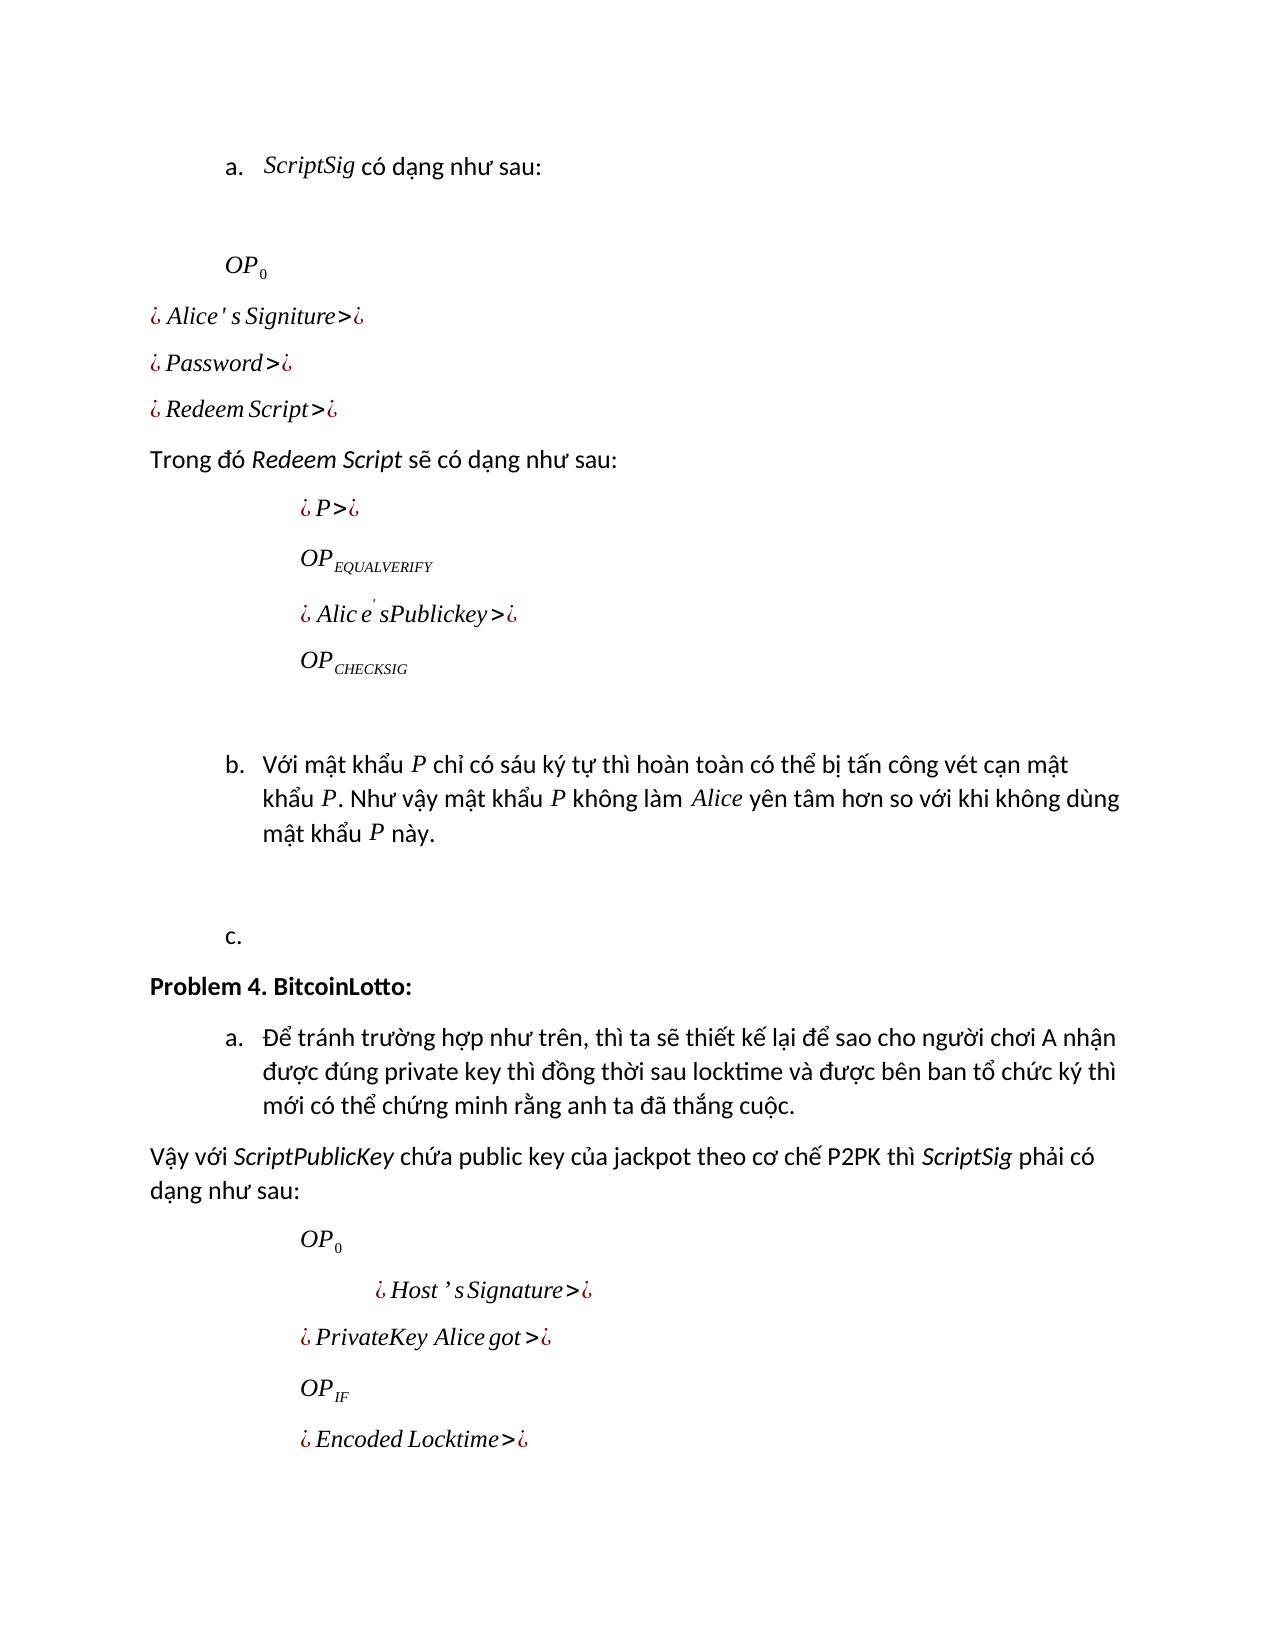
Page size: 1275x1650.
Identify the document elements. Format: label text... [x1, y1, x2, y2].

text Trong đó Redeem Script sẽ có dạng như sau: [150, 443, 1125, 474]
text Problem 4. BitcoinLotto: [150, 970, 1125, 1001]
text Vậy với ScriptPublicKey chứa public key của jackpot theo cơ chế P2PK thì ScriptSig phải có dạng như sau: [150, 1140, 1125, 1206]
list có dạng như sau: [225, 150, 1125, 182]
list Với mật khẩu chỉ có sáu ký tự thì hoàn toàn có thể bị tấn công vét cạn mật khẩu . Như vậy mật khẩu không làm yên tâm hơn so với khi không dùng mật khẩu này. [225, 748, 1125, 849]
list Để tránh trường hợp như trên, thì ta sẽ thiết kế lại để sao cho người chơi A nhận được đúng private key thì đồng thời sau locktime và được bên ban tổ chức ký thì mới có thể chứng minh rằng anh ta đã thắng cuộc. [225, 1021, 1125, 1121]
